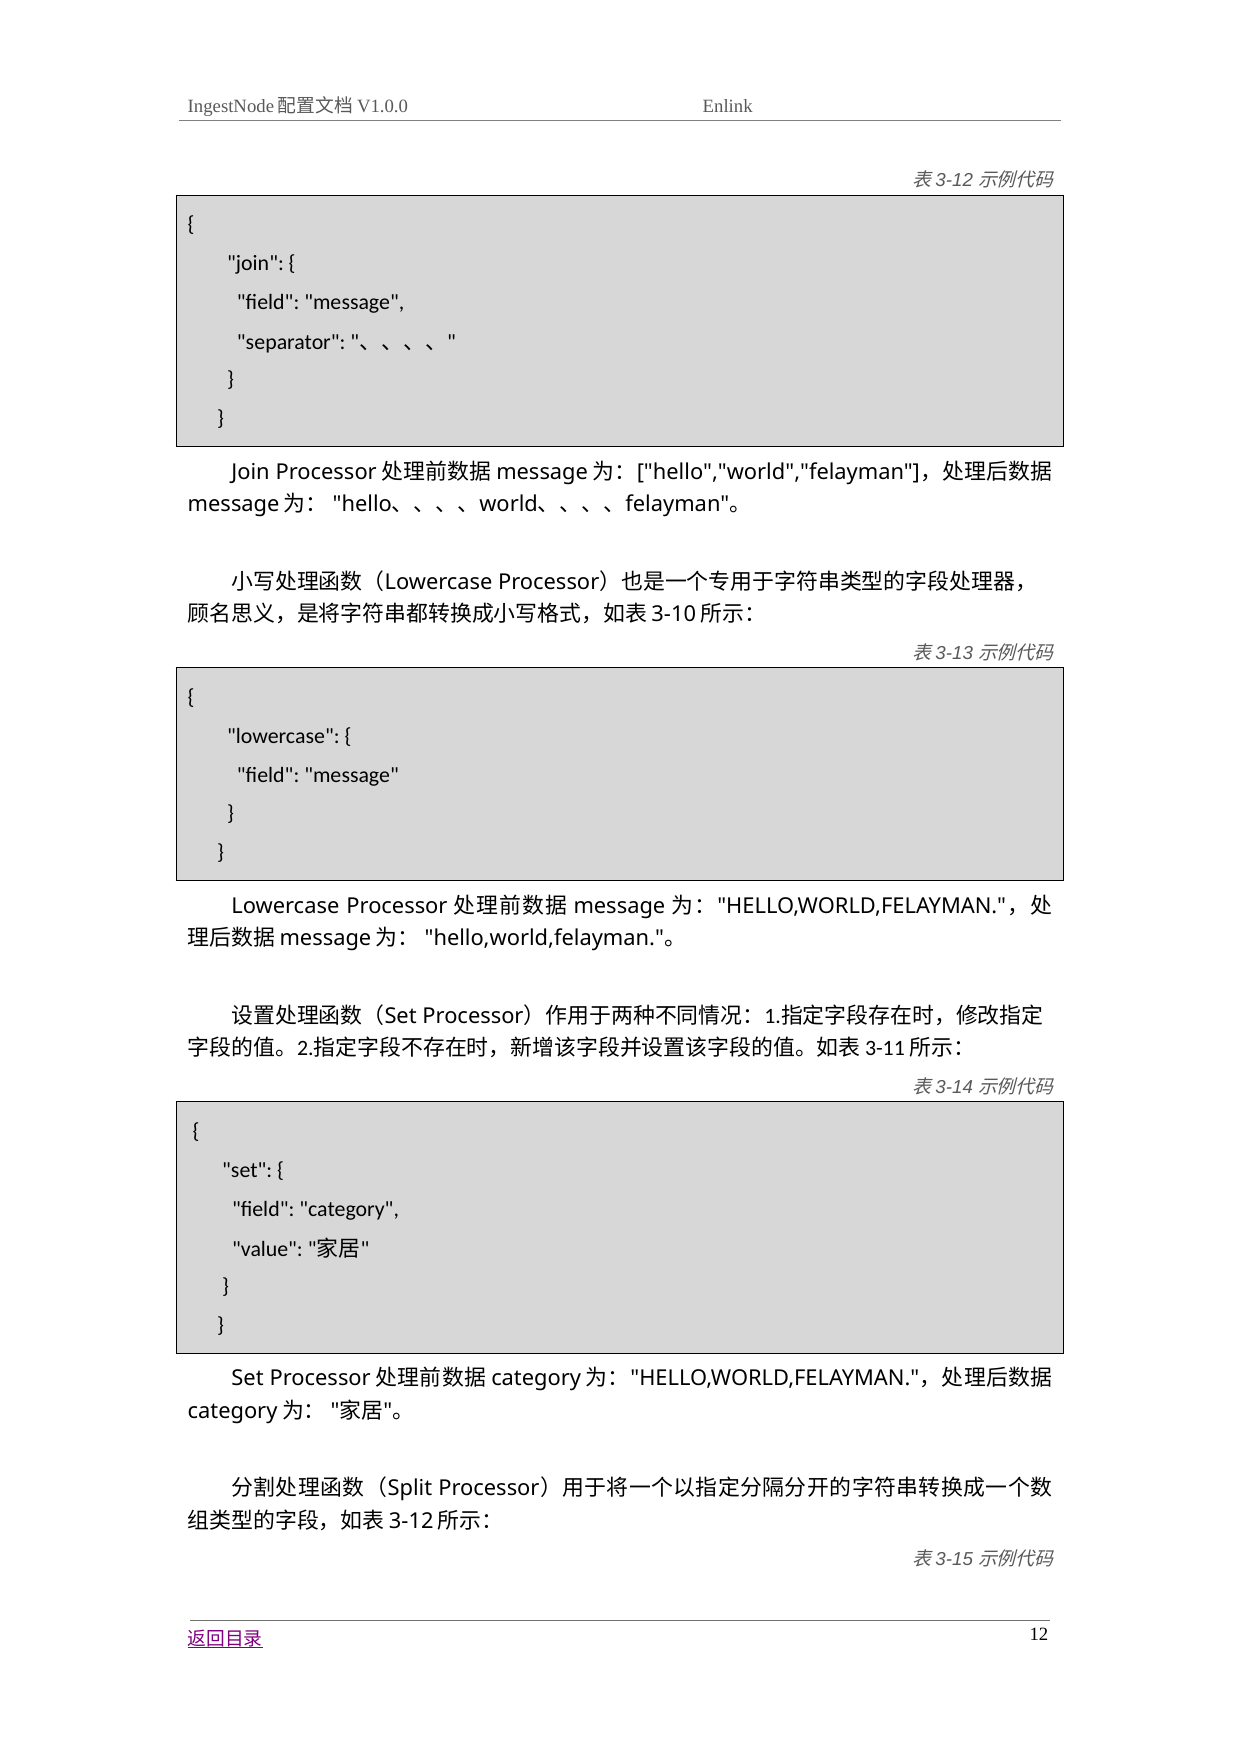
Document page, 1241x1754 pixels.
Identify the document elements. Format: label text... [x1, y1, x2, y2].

text 分割处理函数（Split Processor）用于将一个以指定分隔分开的字符串转换成一个数组类型的字段，如表3-12所示： [187, 1470, 1053, 1535]
text 小写处理函数（Lowercase Processor）也是一个专用于字符串类型的字段处理器，顾名思义，是将字符串都转换成小写格式，如表3-10所示： [187, 563, 1053, 628]
text Join Processor处理前数据message为：["hello","world","felayman"]，处理后数据message为： "hello、、、、world、、、、felayman"。 [187, 453, 1053, 518]
text Set Processor处理前数据category为："HELLO,WORLD,FELAYMAN."，处理后数据category为： "家居"。 [187, 1360, 1053, 1425]
text Lowercase Processor处理前数据message为："HELLO,WORLD,FELAYMAN."，处理后数据message为： "hello,world,felayman."。 [187, 887, 1053, 952]
table_header { "join": { "field": "message", "separator": "、、、、" } } [177, 196, 1063, 446]
text 设置处理函数（Set Processor）作用于两种不同情况：1.指定字段存在时，修改指定字段的值。2.指定字段不存在时，新增该字段并设置该字段的值。如表3-11所示： [187, 997, 1053, 1062]
table_header { "set": { "field": "category", "value": "家居" } } [177, 1102, 1063, 1353]
table_header { "lowercase": { "field": "message" } } [177, 668, 1063, 880]
